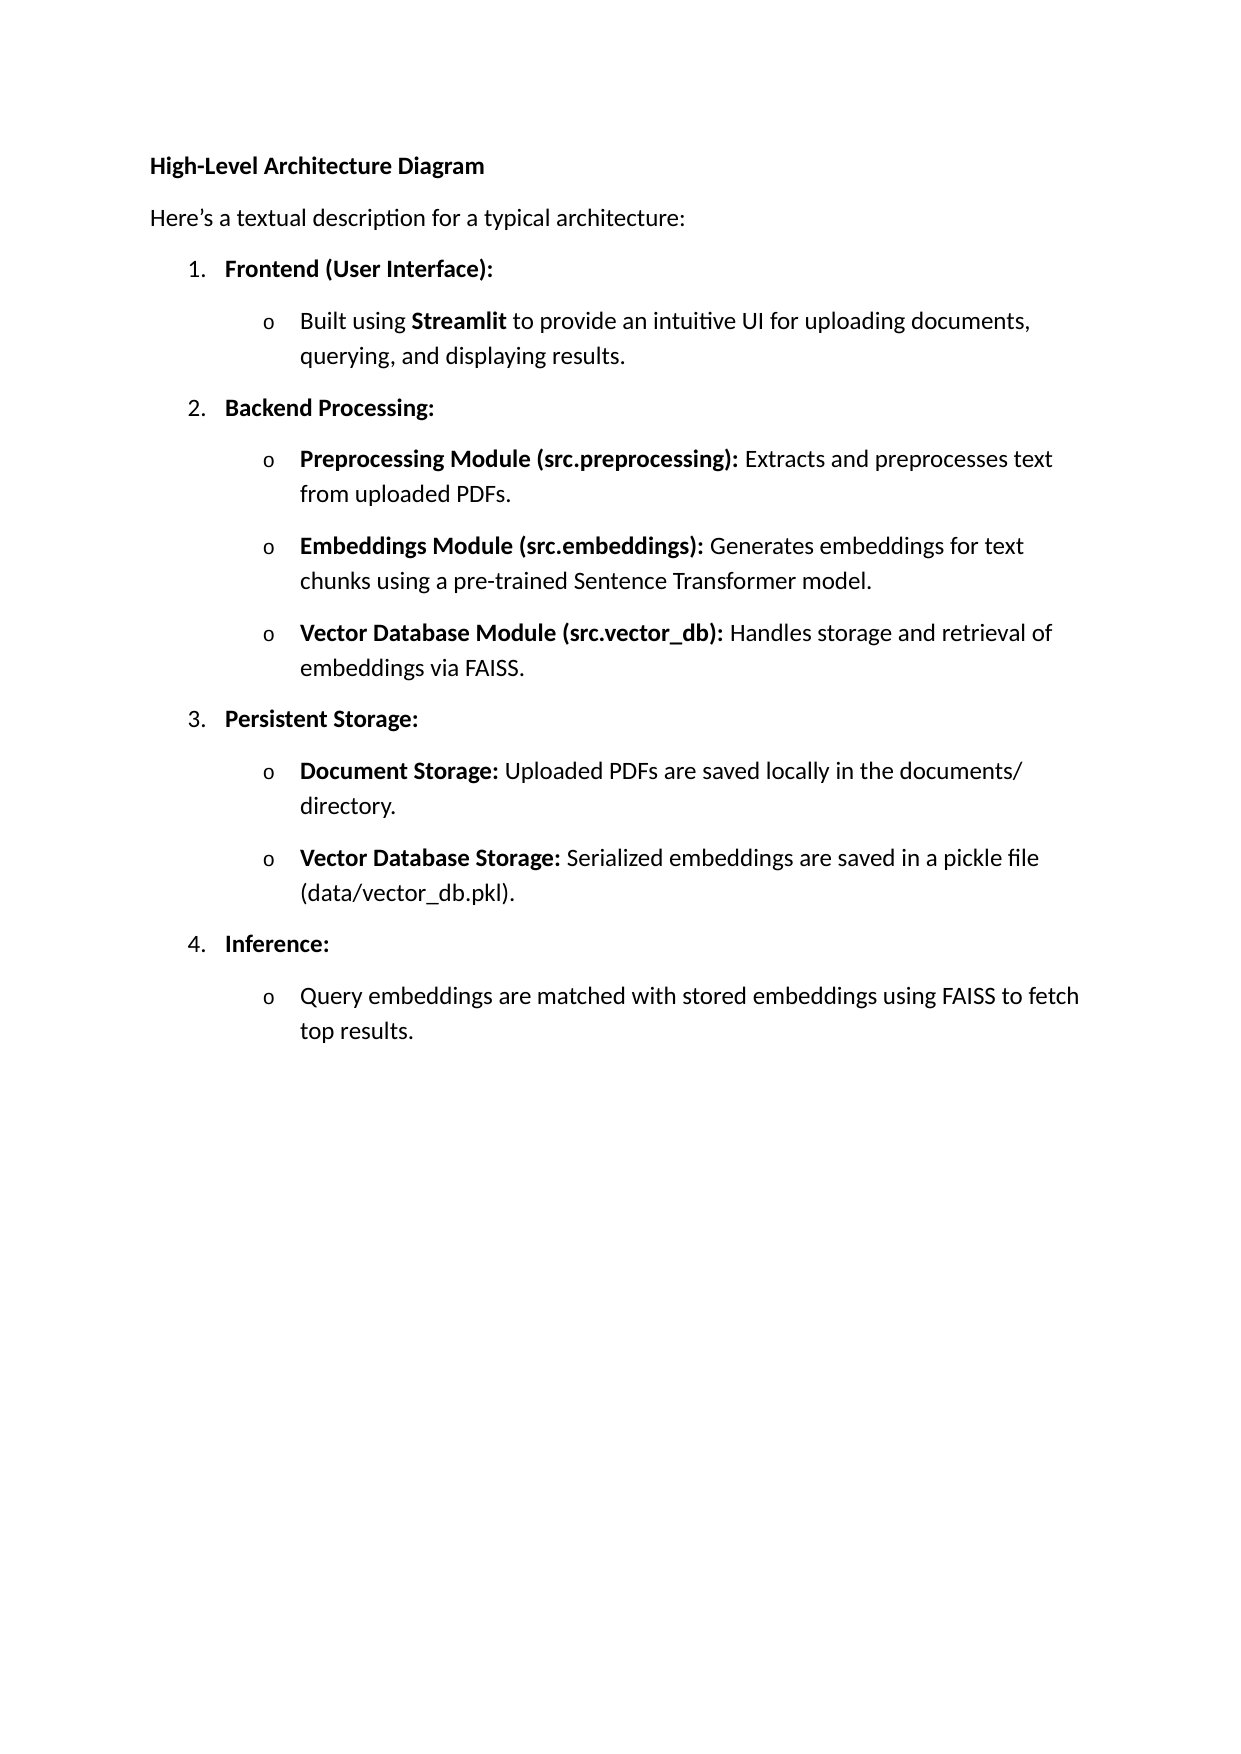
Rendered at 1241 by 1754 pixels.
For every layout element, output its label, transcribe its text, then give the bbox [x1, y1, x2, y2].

list Vector Database Module (src.vector_db): Handles storage and retrieval of embeddings via FAISS. [262, 617, 1090, 682]
list Built using Streamlit to provide an intuitive UI for uploading documents, querying, and displaying results. [262, 305, 1090, 371]
list Embeddings Module (src.embeddings): Generates embeddings for text chunks using a pre-trained Sentence Transformer model. [262, 530, 1090, 596]
list Persistent Storage: [187, 703, 1090, 734]
list Preprocessing Module (src.preprocessing): Extracts and preprocesses text from uploaded PDFs. [262, 443, 1090, 509]
text Here’s a textual description for a typical architecture: [150, 202, 1090, 232]
list Query embeddings are matched with stored embeddings using FAISS to fetch top results. [262, 980, 1090, 1046]
text High-Level Architecture Diagram [150, 150, 1090, 181]
list Inference: [187, 928, 1090, 959]
list Vector Database Storage: Serialized embeddings are saved in a pickle file (data/vector_db.pkl). [262, 842, 1090, 907]
list Backend Processing: [187, 392, 1090, 422]
list Document Storage: Uploaded PDFs are saved locally in the documents/ directory. [262, 755, 1090, 821]
list Frontend (User Interface): [187, 253, 1090, 284]
